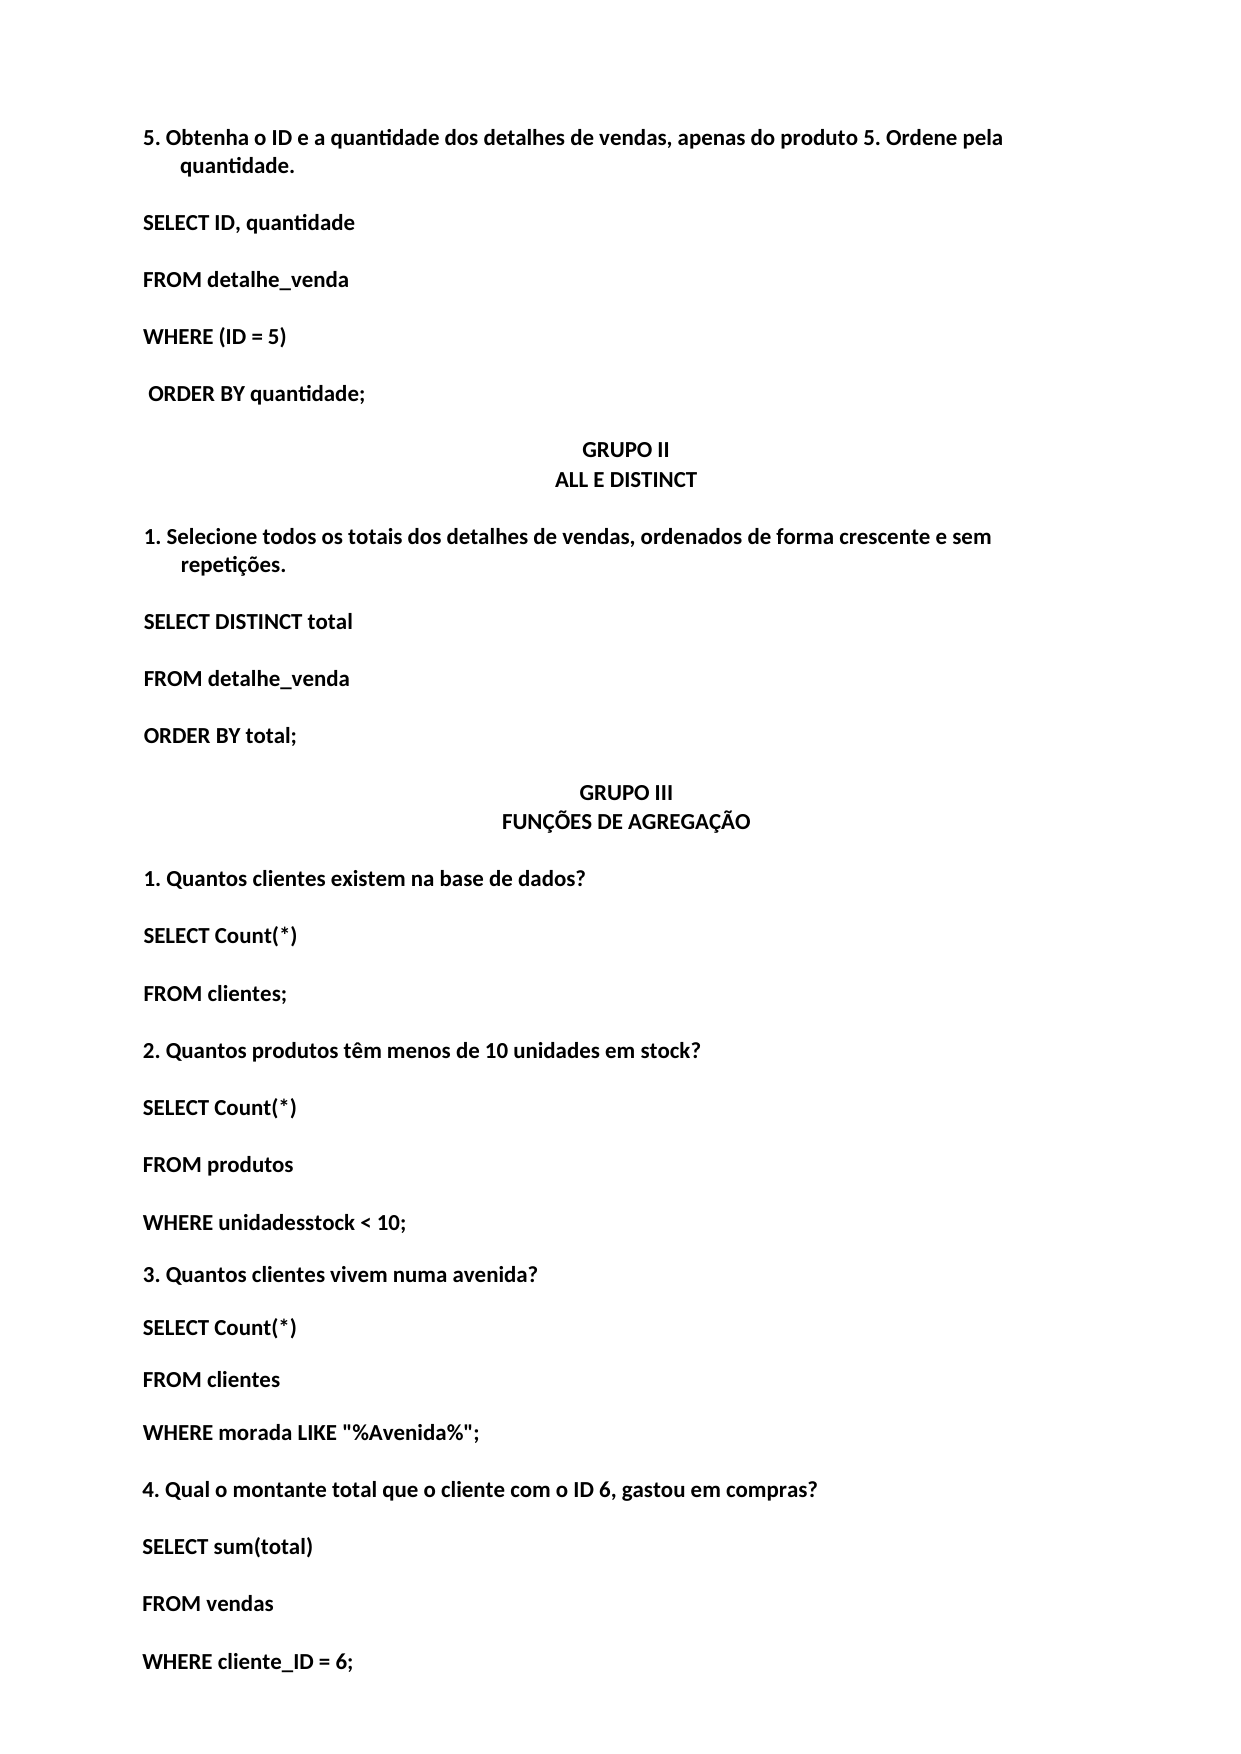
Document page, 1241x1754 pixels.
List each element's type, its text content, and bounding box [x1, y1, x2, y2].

text 1. Selecione todos os totais dos detalhes de vendas, ordenados de forma crescente e sem repetições. [143, 522, 1011, 578]
text FROM clientes [143, 1365, 1096, 1393]
text ALL E DISTINCT [106, 465, 697, 493]
text 5. Obtenha o ID e a quantidade dos detalhes de vendas, apenas do produto 5. Ordene pela quantidade. [143, 123, 1024, 179]
text 4. Qual o montante total que o cliente com o ID 6, gastou em compras? [142, 1475, 1096, 1503]
text 2. Quantos produtos têm menos de 10 unidades em stock? [143, 1036, 1096, 1064]
text SELECT Count(*) [143, 1093, 1096, 1121]
text GRUPO III [106, 778, 673, 806]
text WHERE cliente_ID = 6; [142, 1647, 1096, 1675]
text FROM clientes; [143, 979, 1096, 1007]
text FROM detalhe_venda [143, 265, 1024, 293]
text WHERE morada LIKE "%Avenida%"; [143, 1418, 1096, 1446]
text SELECT DISTINCT total [143, 607, 1011, 635]
text SELECT ID, quantidade [143, 208, 1024, 236]
text SELECT Count(*) [143, 1313, 1096, 1341]
text FROM produtos [143, 1150, 1096, 1178]
text 1. Quantos clientes existem na base de dados? [143, 864, 1096, 892]
text 3. Quantos clientes vivem numa avenida? [143, 1260, 1096, 1288]
text FUNÇÕES DE AGREGAÇÃO [106, 807, 750, 835]
text WHERE (ID = 5) [143, 322, 1024, 350]
text GRUPO II [106, 436, 669, 464]
text FROM detalhe_venda [143, 664, 1011, 692]
text SELECT Count(*) [143, 922, 1096, 950]
text SELECT sum(total) [142, 1532, 1096, 1560]
text WHERE unidadesstock < 10; [143, 1208, 1096, 1236]
text FROM vendas [142, 1589, 1096, 1618]
text ORDER BY total; [143, 722, 1011, 749]
text ORDER BY quantidade; [143, 379, 1024, 407]
